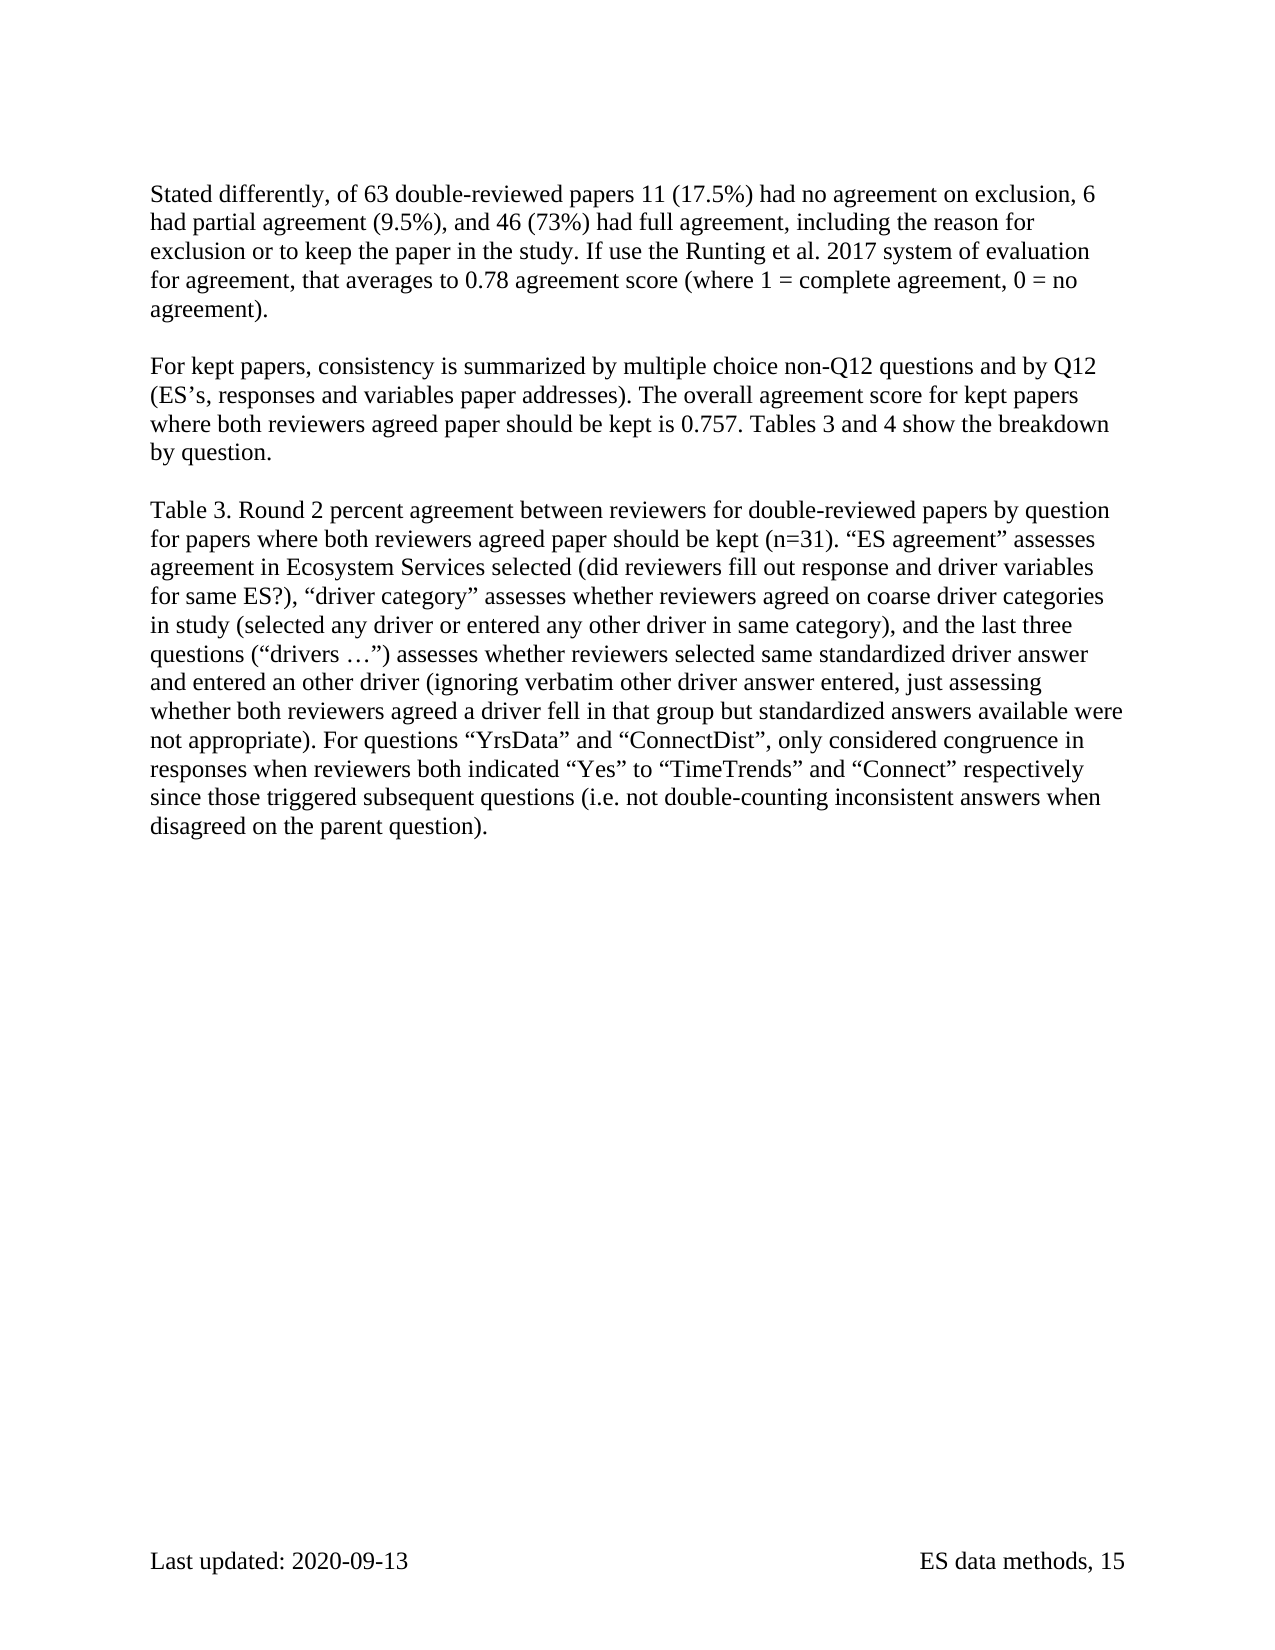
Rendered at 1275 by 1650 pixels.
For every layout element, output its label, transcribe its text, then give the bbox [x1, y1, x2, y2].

text Table 3. Round 2 percent agreement between reviewers for double-reviewed papers by question for papers where both reviewers agreed paper should be kept (n=31). “ES agreement” assesses agreement in Ecosystem Services selected (did reviewers fill out response and driver variables for same ES?), “driver category” assesses whether reviewers agreed on coarse driver categories in study (selected any driver or entered any other driver in same category), and the last three questions (“drivers …”) assesses whether reviewers selected same standardized driver answer and entered an other driver (ignoring verbatim other driver answer entered, just assessing whether both reviewers agreed a driver fell in that group but standardized answers available were not appropriate). For questions “YrsData” and “ConnectDist”, only considered congruence in responses when reviewers both indicated “Yes” to “TimeTrends” and “Connect” respectively since those triggered subsequent questions (i.e. not double-counting inconsistent answers when disagreed on the parent question). [150, 495, 1125, 840]
text For kept papers, consistency is summarized by multiple choice non-Q12 questions and by Q12 (ES’s, responses and variables paper addresses). The overall agreement score for kept papers where both reviewers agreed paper should be kept is 0.757. Tables 3 and 4 show the breakdown by question. [150, 351, 1125, 466]
text Stated differently, of 63 double-reviewed papers 11 (17.5%) had no agreement on exclusion, 6 had partial agreement (9.5%), and 46 (73%) had full agreement, including the reason for exclusion or to keep the paper in the study. If use the Runting et al. 2017 system of evaluation for agreement, that averages to 0.78 agreement score (where 1 = complete agreement, 0 = no agreement). [150, 179, 1125, 322]
